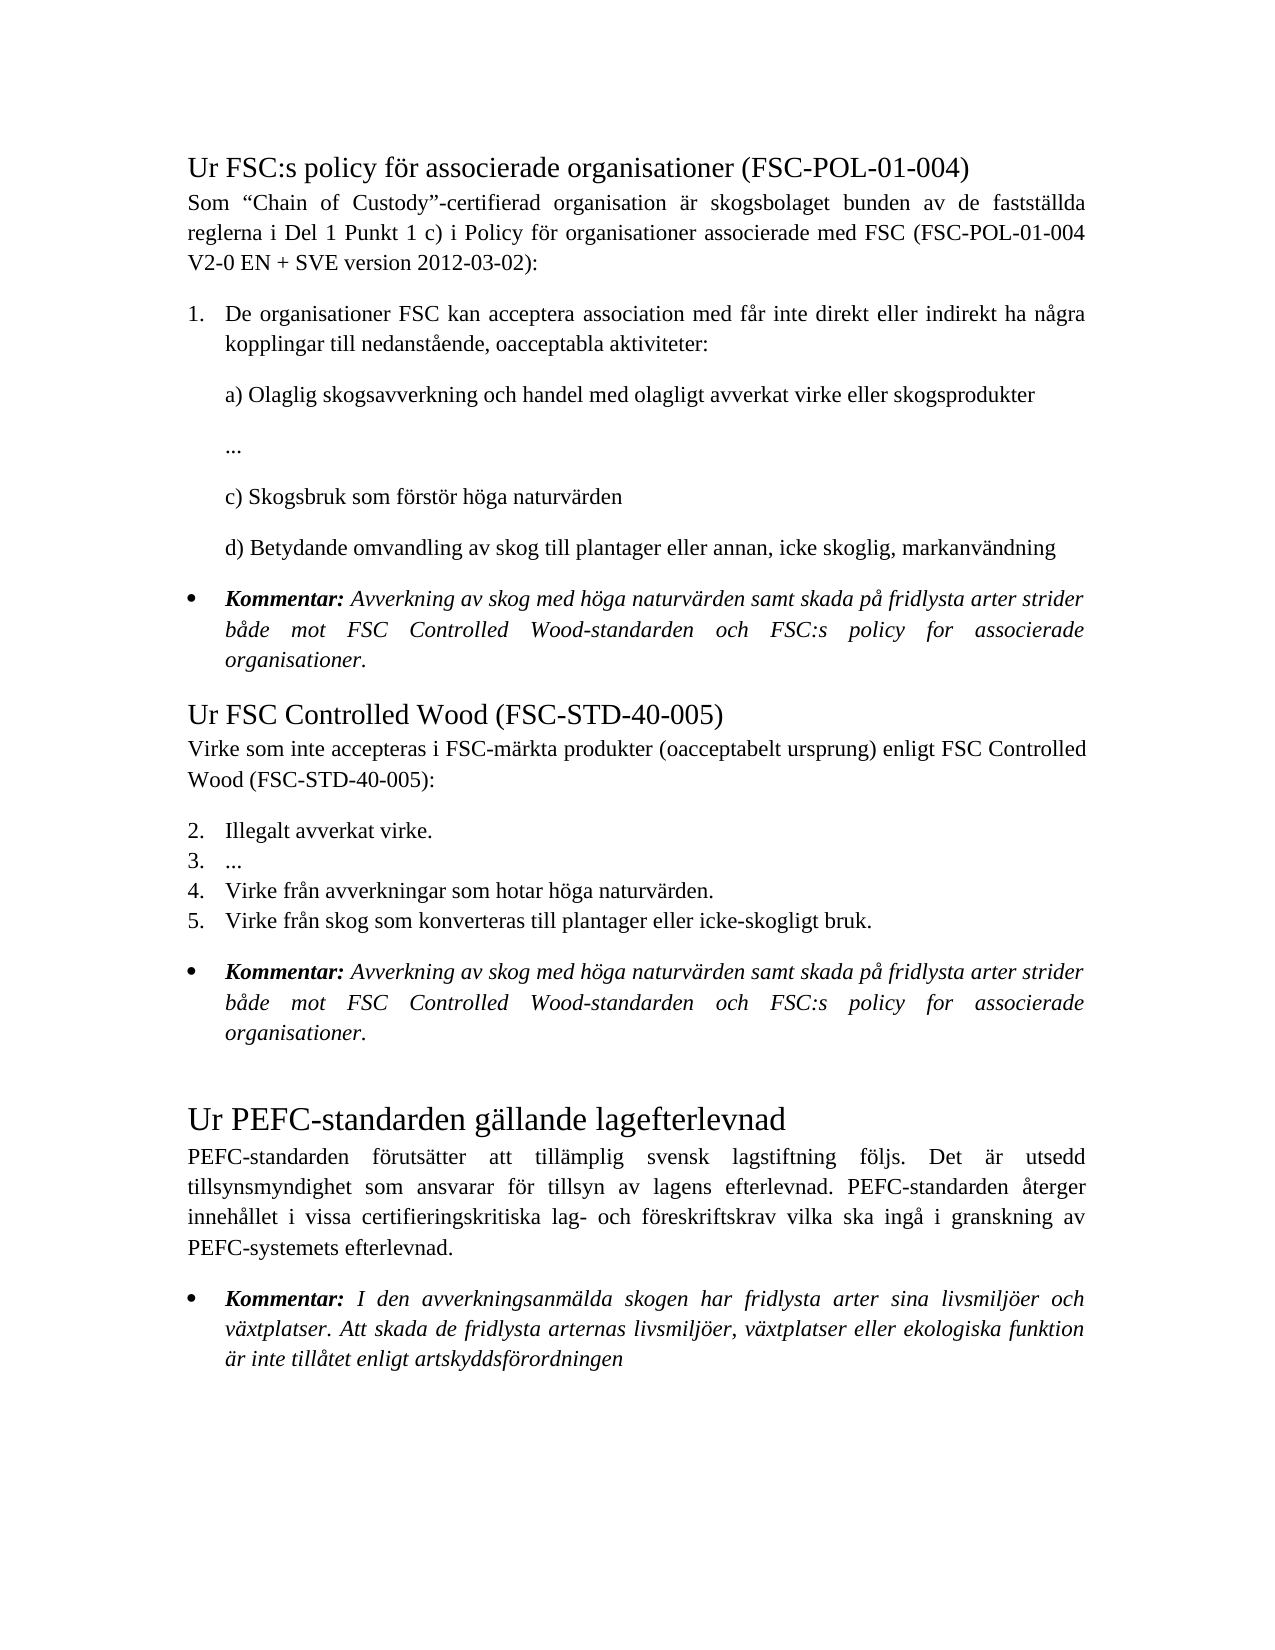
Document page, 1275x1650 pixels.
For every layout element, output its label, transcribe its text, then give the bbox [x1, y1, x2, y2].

text ... [225, 432, 1087, 459]
list ... [187, 847, 1087, 873]
list Virke från avverkningar som hotar höga naturvärden. [187, 877, 1087, 903]
text d) Betydande omvandling av skog till plantager eller annan, icke skoglig, markanvändning [225, 534, 1087, 561]
list Kommentar: Avverkning av skog med höga naturvärden samt skada på fridlysta arter strider både mot FSC Controlled Wood-standarden och FSC:s policy for associerade organisationer. [187, 585, 1087, 672]
subtitle Ur FSC Controlled Wood (FSC-STD-40-005) [187, 697, 1087, 730]
list Kommentar: Avverkning av skog med höga naturvärden samt skada på fridlysta arter strider både mot FSC Controlled Wood-standarden och FSC:s policy for associerade organisationer. [187, 958, 1087, 1045]
subtitle Ur FSC:s policy för associerade organisationer (FSC-POL-01-004) [187, 150, 1087, 183]
text c) Skogsbruk som förstör höga naturvärden [225, 483, 1087, 510]
list Illegalt avverkat virke. [187, 817, 1087, 843]
subtitle Ur PEFC-standarden gällande lagefterlevnad [187, 1099, 1087, 1137]
text Virke som inte accepteras i FSC-märkta produkter (oacceptabelt ursprung) enligt FSC Controlled Wood (FSC-STD-40-005): [187, 735, 1087, 792]
list Virke från skog som konverteras till plantager eller icke-skogligt bruk. [187, 907, 1087, 934]
list De organisationer FSC kan acceptera association med får inte direkt eller indirekt ha några kopplingar till nedanstående, oacceptabla aktiviteter: [187, 300, 1087, 357]
text a) Olaglig skogsavverkning och handel med olagligt avverkat virke eller skogsprodukter [225, 381, 1087, 408]
